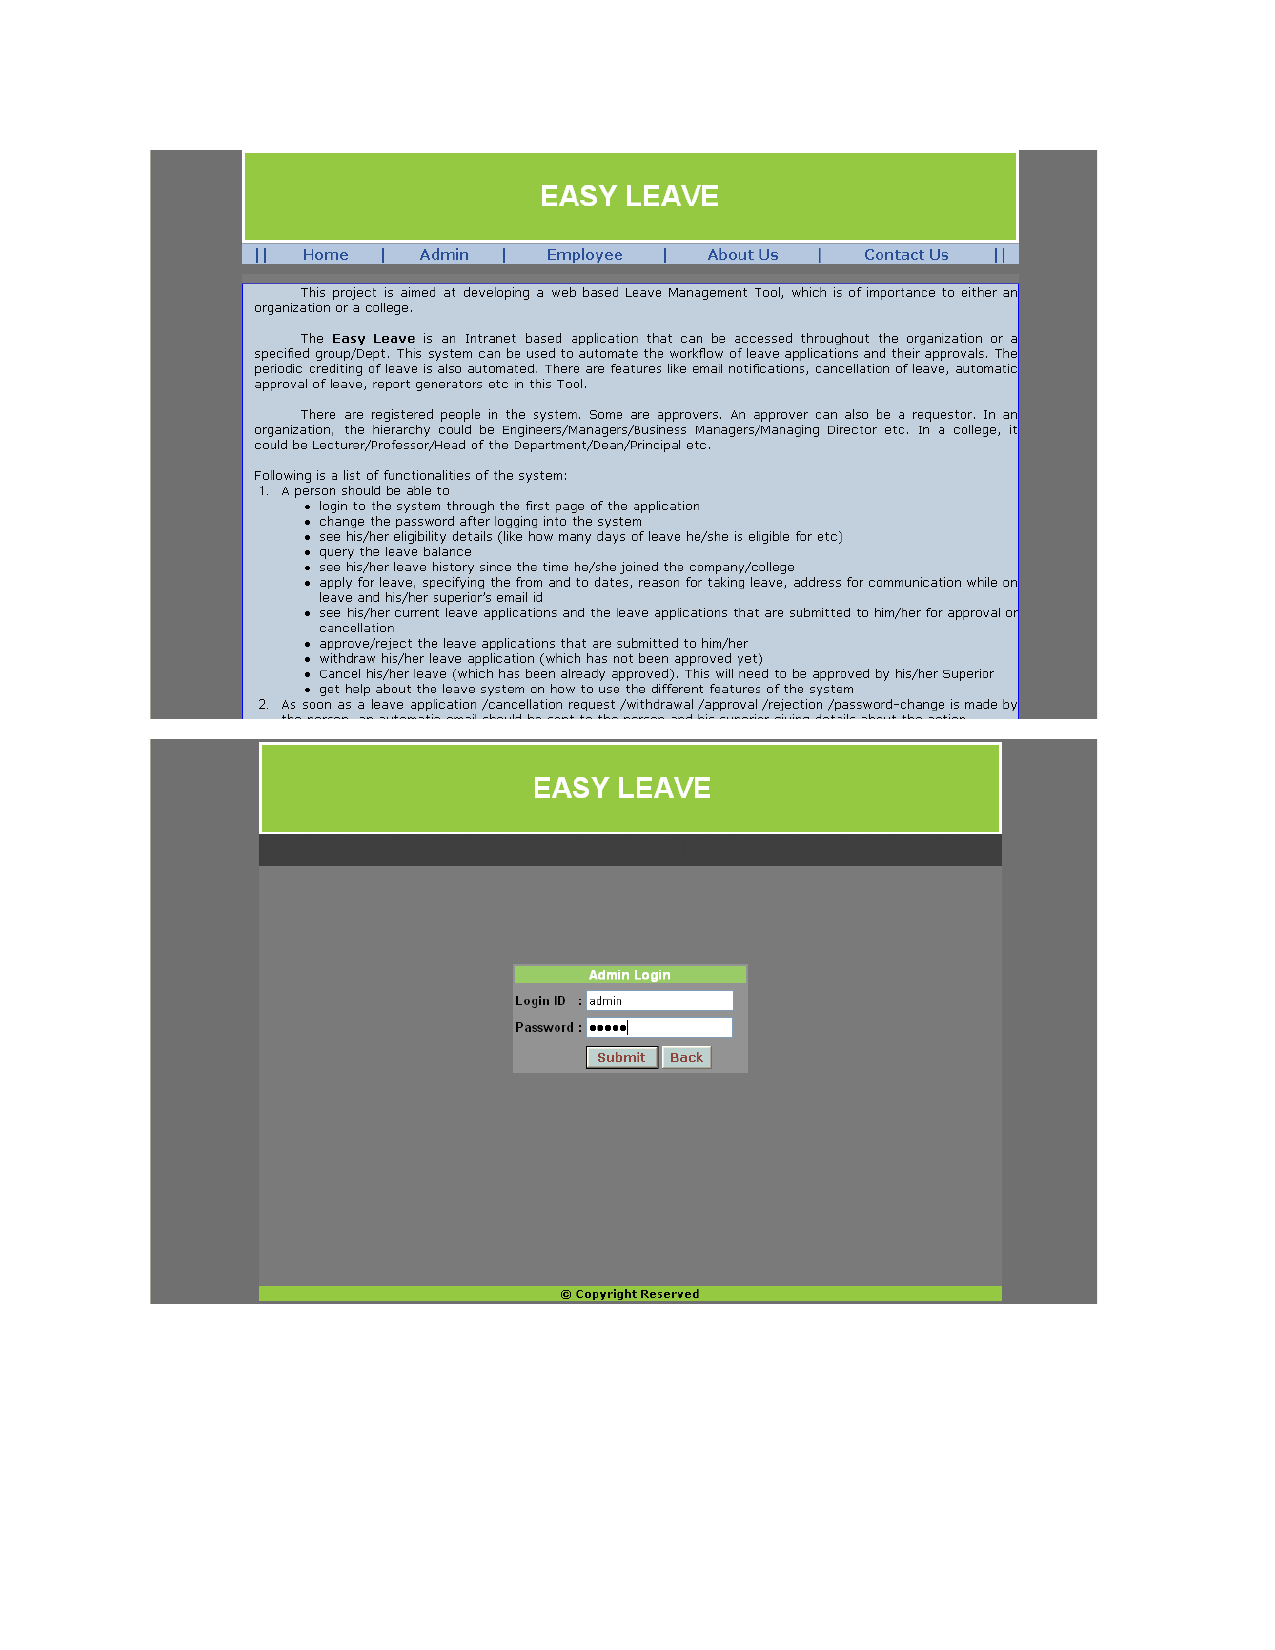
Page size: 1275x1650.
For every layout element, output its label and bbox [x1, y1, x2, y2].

picture [150, 739, 1098, 1304]
picture [150, 150, 1098, 719]
